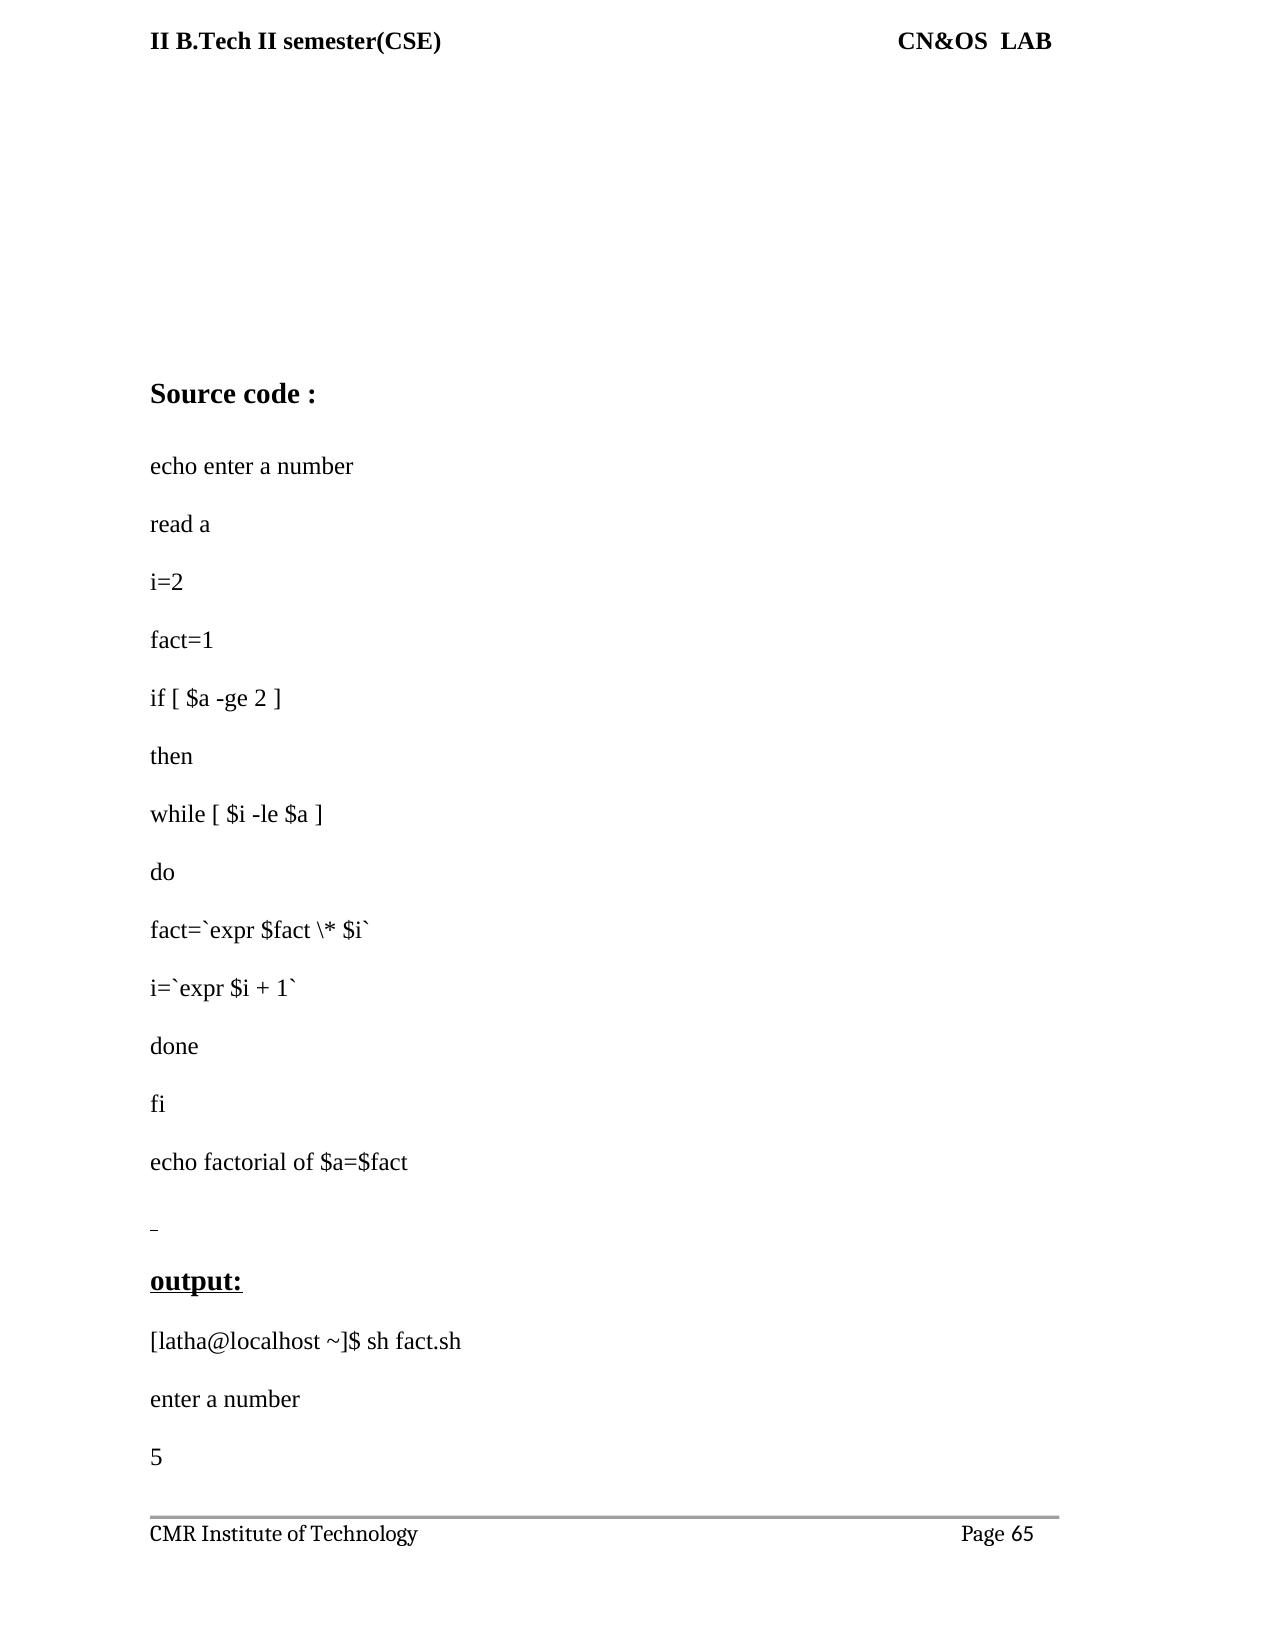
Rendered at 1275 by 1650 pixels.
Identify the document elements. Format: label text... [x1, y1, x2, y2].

text then [150, 741, 1059, 770]
text do [150, 857, 1059, 886]
text 5 [150, 1442, 1059, 1471]
text fi [150, 1089, 1059, 1118]
text if [ $a -ge 2 ] [150, 683, 1059, 712]
text i=`expr $i + 1` [150, 973, 1059, 1002]
text [latha@localhost ~]$ sh fact.sh [150, 1326, 1059, 1355]
text while [ $i -le $a ] [150, 799, 1059, 828]
text read a [150, 509, 1059, 538]
text fact=1 [150, 625, 1059, 654]
text i=2 [150, 567, 1059, 596]
text output: [150, 1263, 1059, 1296]
text Source code : [150, 376, 1059, 409]
text fact=`expr $fact \* $i` [150, 915, 1059, 944]
text echo enter a number [150, 451, 1059, 480]
text done [150, 1031, 1059, 1060]
text enter a number [150, 1384, 1059, 1413]
text echo factorial of $a=$fact [150, 1147, 1059, 1176]
